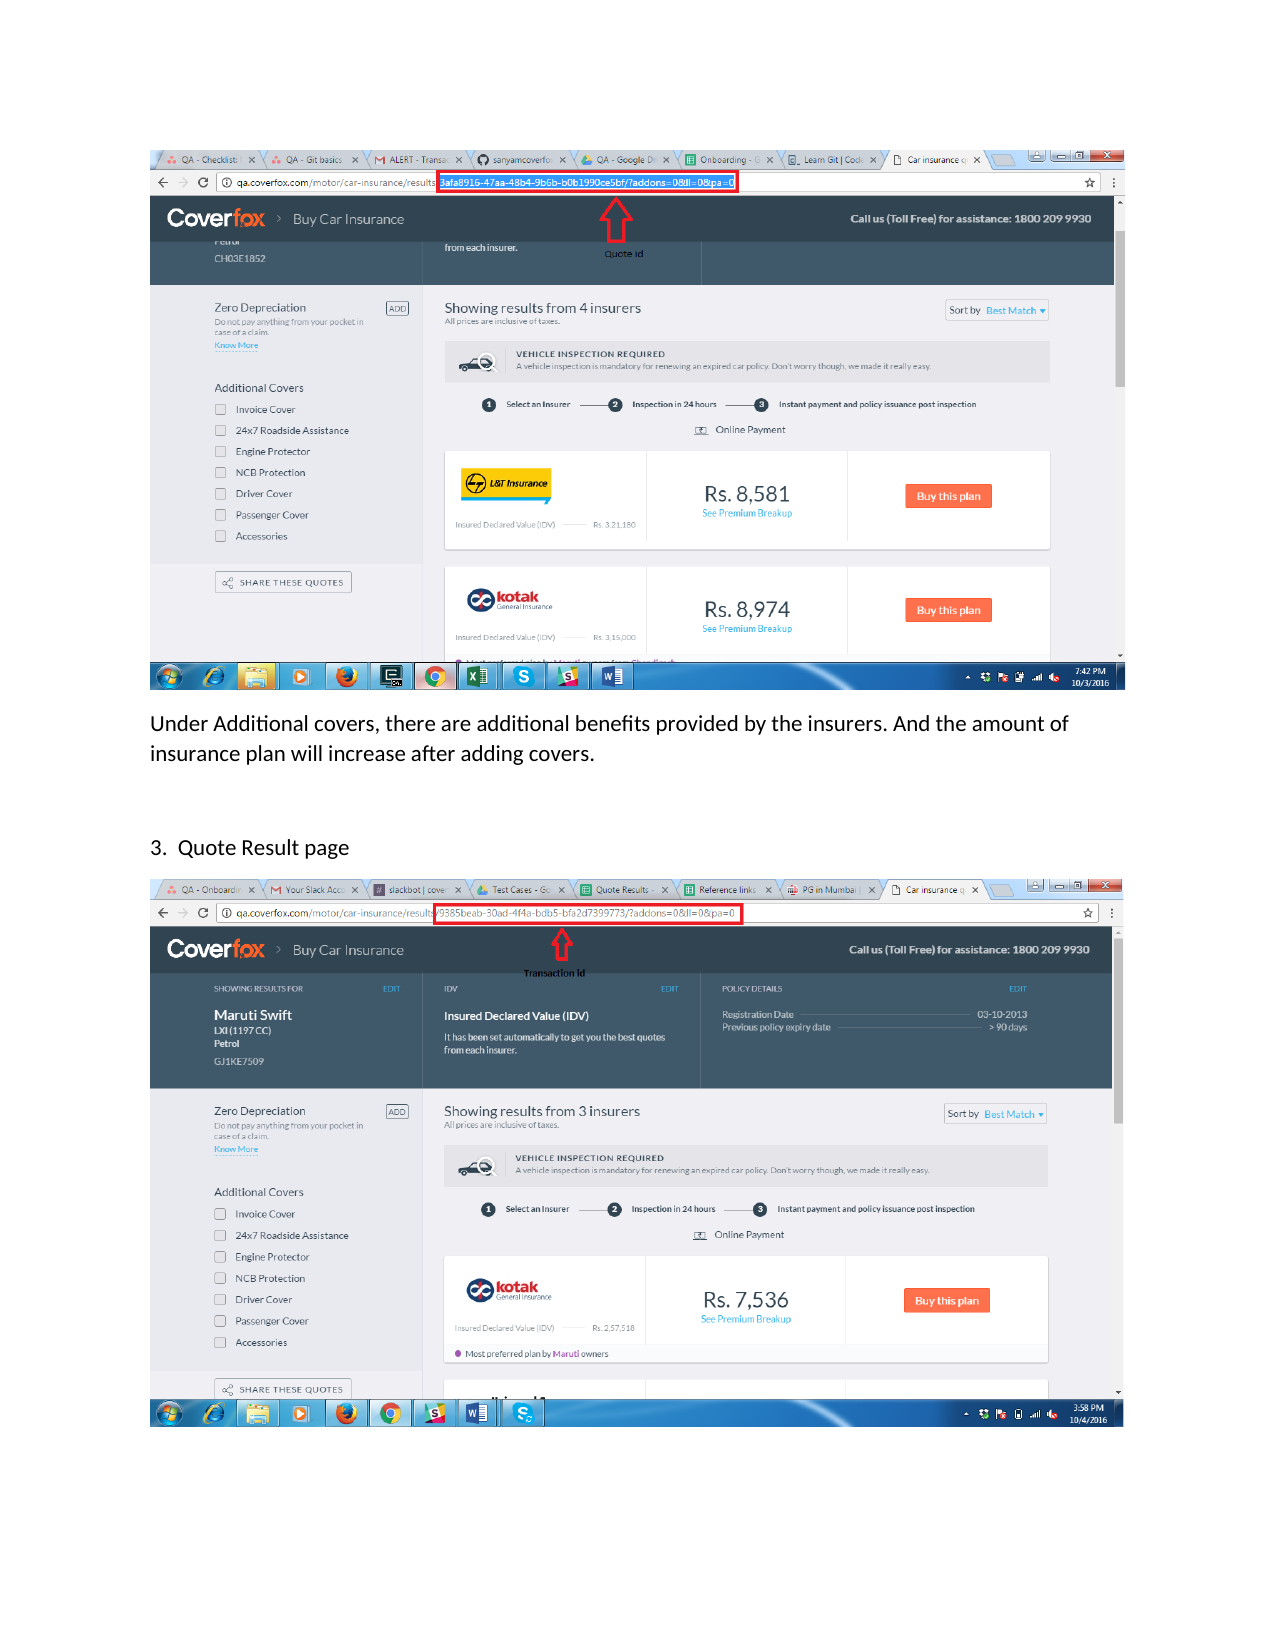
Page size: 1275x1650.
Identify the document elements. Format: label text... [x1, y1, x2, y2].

text Under Additional covers, there are additional benefits provided by the insurers. And the amount of insurance plan will increase after adding covers. [150, 709, 1125, 767]
picture [150, 879, 1124, 1427]
text 3. Quote Result page [150, 833, 1125, 861]
picture [150, 150, 1125, 690]
